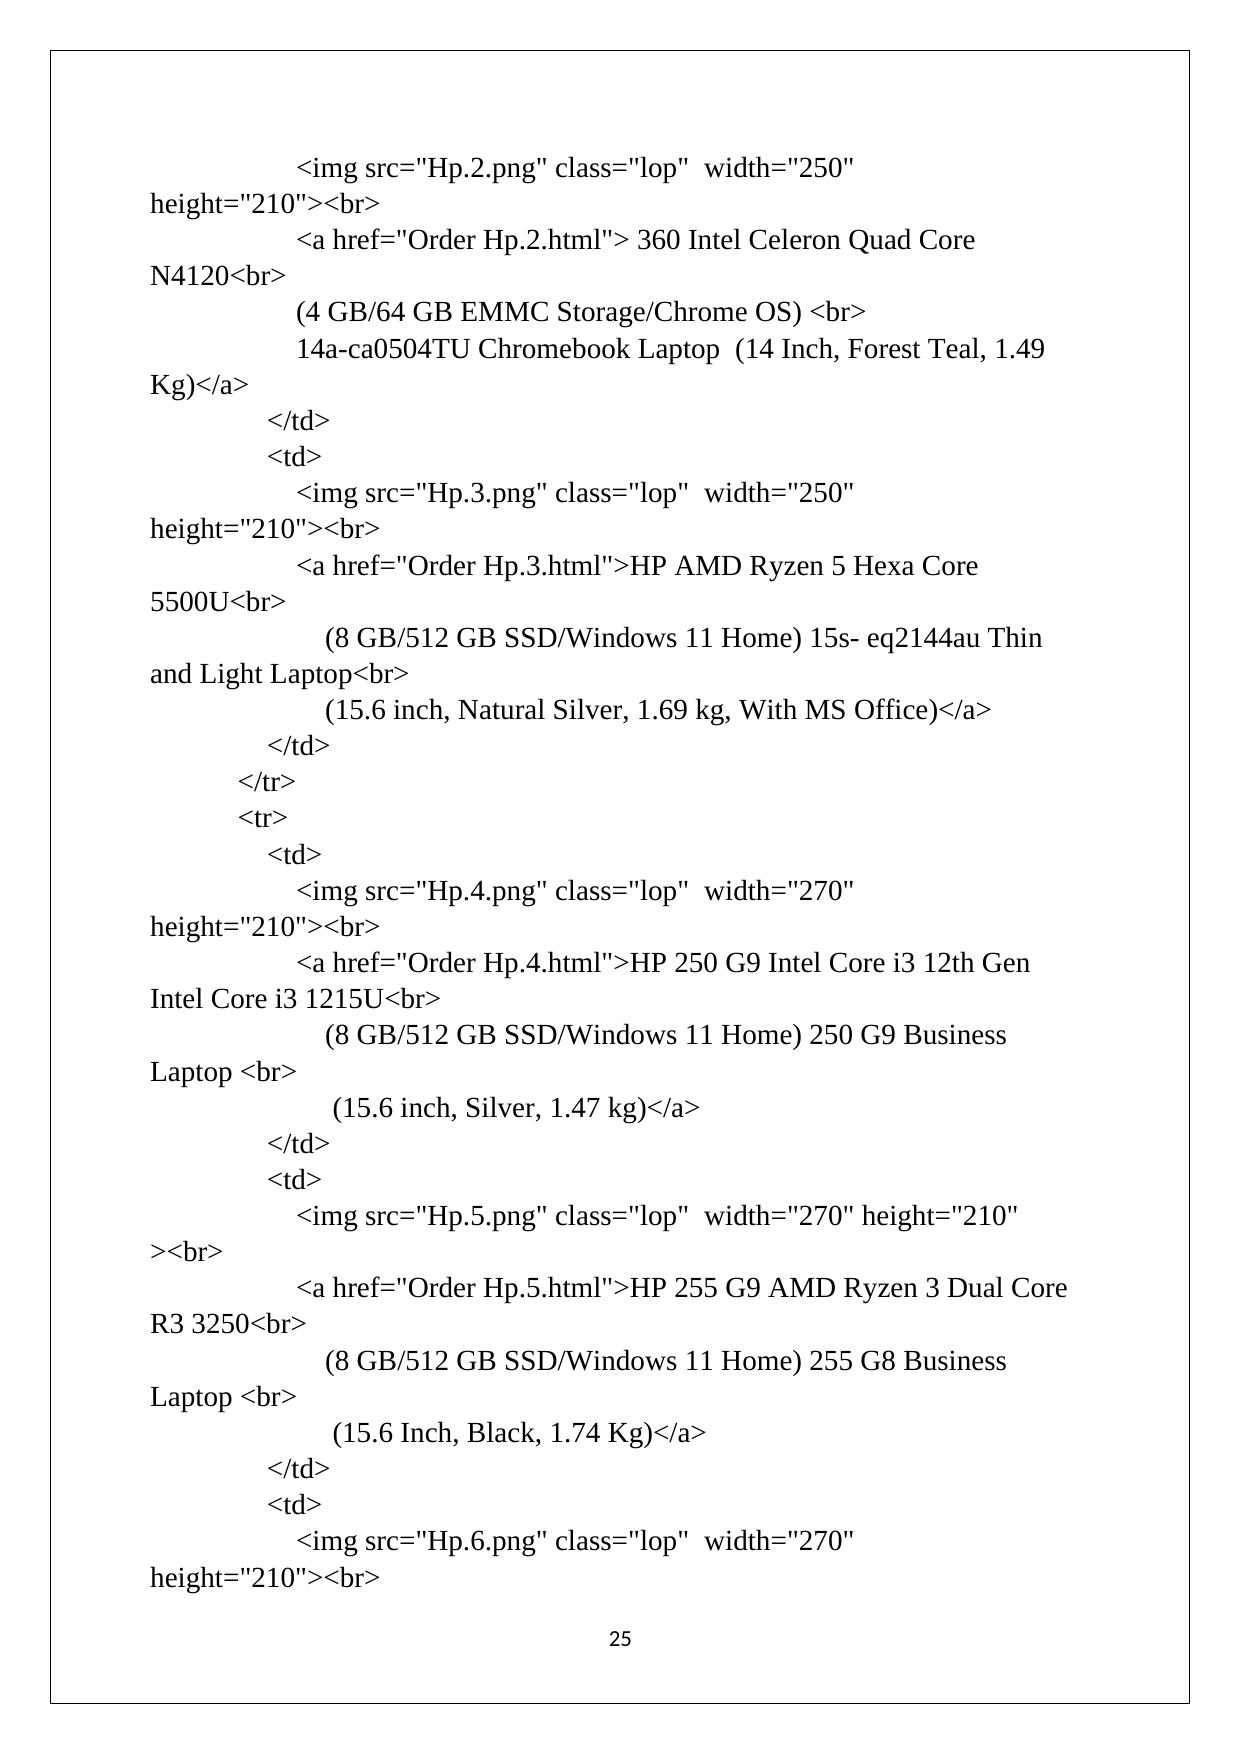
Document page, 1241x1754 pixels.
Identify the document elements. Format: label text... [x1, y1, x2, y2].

text <td> [150, 1487, 1090, 1521]
text <a href="Order Hp.3.html">HP AMD Ryzen 5 Hexa Core 5500U<br> [150, 548, 1090, 617]
text <a href="Order Hp.5.html">HP 255 G9 AMD Ryzen 3 Dual Core R3 3250<br> [150, 1271, 1090, 1340]
text (4 GB/64 GB EMMC Storage/Chrome OS) <br> [150, 294, 1090, 328]
text <td> [150, 439, 1090, 473]
text <td> [150, 837, 1090, 870]
text (15.6 inch, Silver, 1.47 kg)</a> [150, 1090, 1090, 1123]
text </td> [150, 403, 1090, 437]
text <td> [150, 1162, 1090, 1196]
text <img src="Hp.3.png" class="lop" width="250" height="210"><br> [150, 475, 1090, 545]
text (8 GB/512 GB SSD/Windows 11 Home) 255 G8 Business Laptop <br> [150, 1343, 1090, 1412]
text </td> [150, 728, 1090, 762]
text <a href="Order Hp.2.html"> 360 Intel Celeron Quad Core N4120<br> [150, 222, 1090, 292]
text (15.6 Inch, Black, 1.74 Kg)</a> [150, 1415, 1090, 1449]
text (8 GB/512 GB SSD/Windows 11 Home) 15s- eq2144au Thin and Light Laptop<br> [150, 620, 1090, 689]
text (15.6 inch, Natural Silver, 1.69 kg, With MS Office)</a> [150, 692, 1090, 726]
text <tr> [150, 801, 1090, 834]
text <img src="Hp.4.png" class="lop" width="270" height="210"><br> [150, 873, 1090, 943]
text </tr> [150, 764, 1090, 798]
text <a href="Order Hp.4.html">HP 250 G9 Intel Core i3 12th Gen Intel Core i3 1215U<br> [150, 945, 1090, 1015]
text <img src="Hp.2.png" class="lop" width="250" height="210"><br> [150, 150, 1090, 220]
text <img src="Hp.5.png" class="lop" width="270" height="210" ><br> [150, 1198, 1090, 1268]
text 14a-ca0504TU Chromebook Laptop (14 Inch, Forest Teal, 1.49 Kg)</a> [150, 331, 1090, 400]
text </td> [150, 1126, 1090, 1159]
text <img src="Hp.6.png" class="lop" width="270" height="210"><br> [150, 1523, 1090, 1593]
text (8 GB/512 GB SSD/Windows 11 Home) 250 G9 Business Laptop <br> [150, 1017, 1090, 1087]
text </td> [150, 1451, 1090, 1485]
